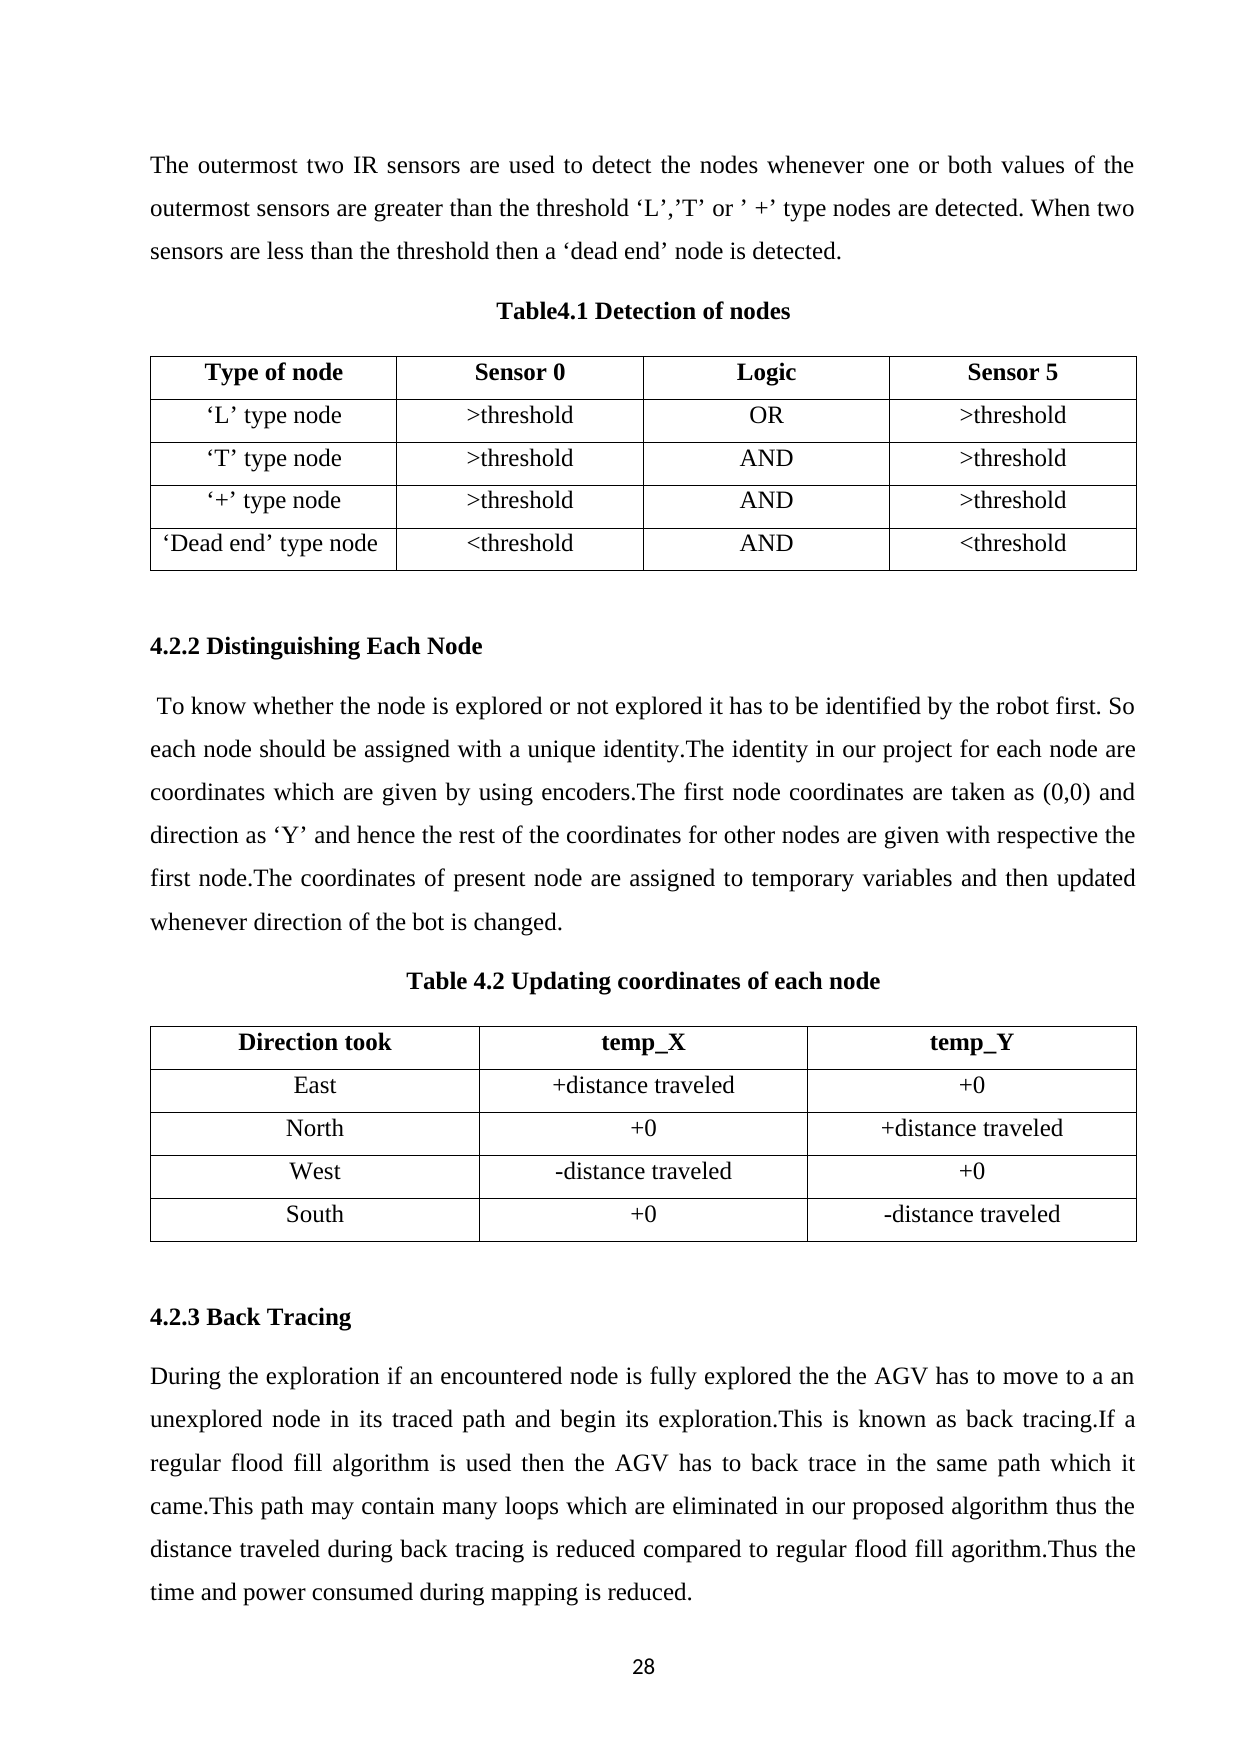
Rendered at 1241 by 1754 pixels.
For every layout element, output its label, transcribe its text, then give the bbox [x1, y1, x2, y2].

table_cell +distance traveled [808, 1113, 1136, 1155]
table_cell ‘+’ type node [151, 486, 396, 527]
table_cell ‘T’ type node [151, 443, 396, 484]
table_cell AND [644, 486, 889, 527]
table_cell <threshold [397, 529, 643, 570]
table_header Sensor 0 [397, 357, 643, 399]
table_cell -distance traveled [480, 1156, 807, 1198]
table_cell ‘L’ type node [151, 400, 396, 442]
table_cell West [151, 1156, 479, 1198]
table_cell ‘Dead end’ type node [151, 529, 396, 570]
text 4.2.2 Distinguishing Each Node [150, 631, 1137, 660]
table_cell +0 [808, 1070, 1136, 1112]
table_cell OR [644, 400, 889, 442]
table_cell AND [644, 529, 889, 570]
table_cell >threshold [890, 486, 1136, 527]
table_cell -distance traveled [808, 1199, 1136, 1241]
table_header Logic [644, 357, 889, 399]
text During the exploration if an encountered node is fully explored the the AGV has to move to a an unexplored node in its traced path and begin its exploration.This is known as back tracing.If a regular flood fill algorithm is used then the AGV has to back trace in the same path which it came.This path may contain many loops which are eliminated in our proposed algorithm thus the distance traveled during back tracing is reduced compared to regular flood fill agorithm.Thus the time and power consumed during mapping is reduced. [150, 1361, 1137, 1606]
table_header Type of node [151, 357, 396, 399]
table_cell North [151, 1113, 479, 1155]
table_cell >threshold [397, 400, 643, 442]
table_cell +distance traveled [480, 1070, 807, 1112]
text Table4.1 Detection of nodes [150, 296, 1137, 325]
table_cell >threshold [890, 400, 1136, 442]
table_header Direction took [151, 1027, 479, 1069]
table_cell +0 [480, 1199, 807, 1241]
table_cell >threshold [890, 443, 1136, 484]
table_cell East [151, 1070, 479, 1112]
table_cell >threshold [397, 486, 643, 527]
table_cell +0 [808, 1156, 1136, 1198]
table_cell South [151, 1199, 479, 1241]
table_cell AND [644, 443, 889, 484]
table_cell <threshold [890, 529, 1136, 570]
table_header temp_Y [808, 1027, 1136, 1069]
table_header Sensor 5 [890, 357, 1136, 399]
table_cell +0 [480, 1113, 807, 1155]
text 4.2.3 Back Tracing [150, 1302, 1137, 1330]
text To know whether the node is explored or not explored it has to be identified by the robot first. So each node should be assigned with a unique identity.The identity in our project for each node are coordinates which are given by using encoders.The first node coordinates are taken as (0,0) and direction as ‘Y’ and hence the rest of the coordinates for other nodes are given with respective the first node.The coordinates of present node are assigned to temporary variables and then updated whenever direction of the bot is changed. [150, 691, 1137, 935]
text Table 4.2 Updating coordinates of each node [150, 966, 1137, 995]
table_header temp_X [480, 1027, 807, 1069]
text The outermost two IR sensors are used to detect the nodes whenever one or both values of the outermost sensors are greater than the threshold ‘L’,’T’ or ’ +’ type nodes are detected. When two sensors are less than the threshold then a ‘dead end’ node is detected. [150, 150, 1137, 265]
table_cell >threshold [397, 443, 643, 484]
